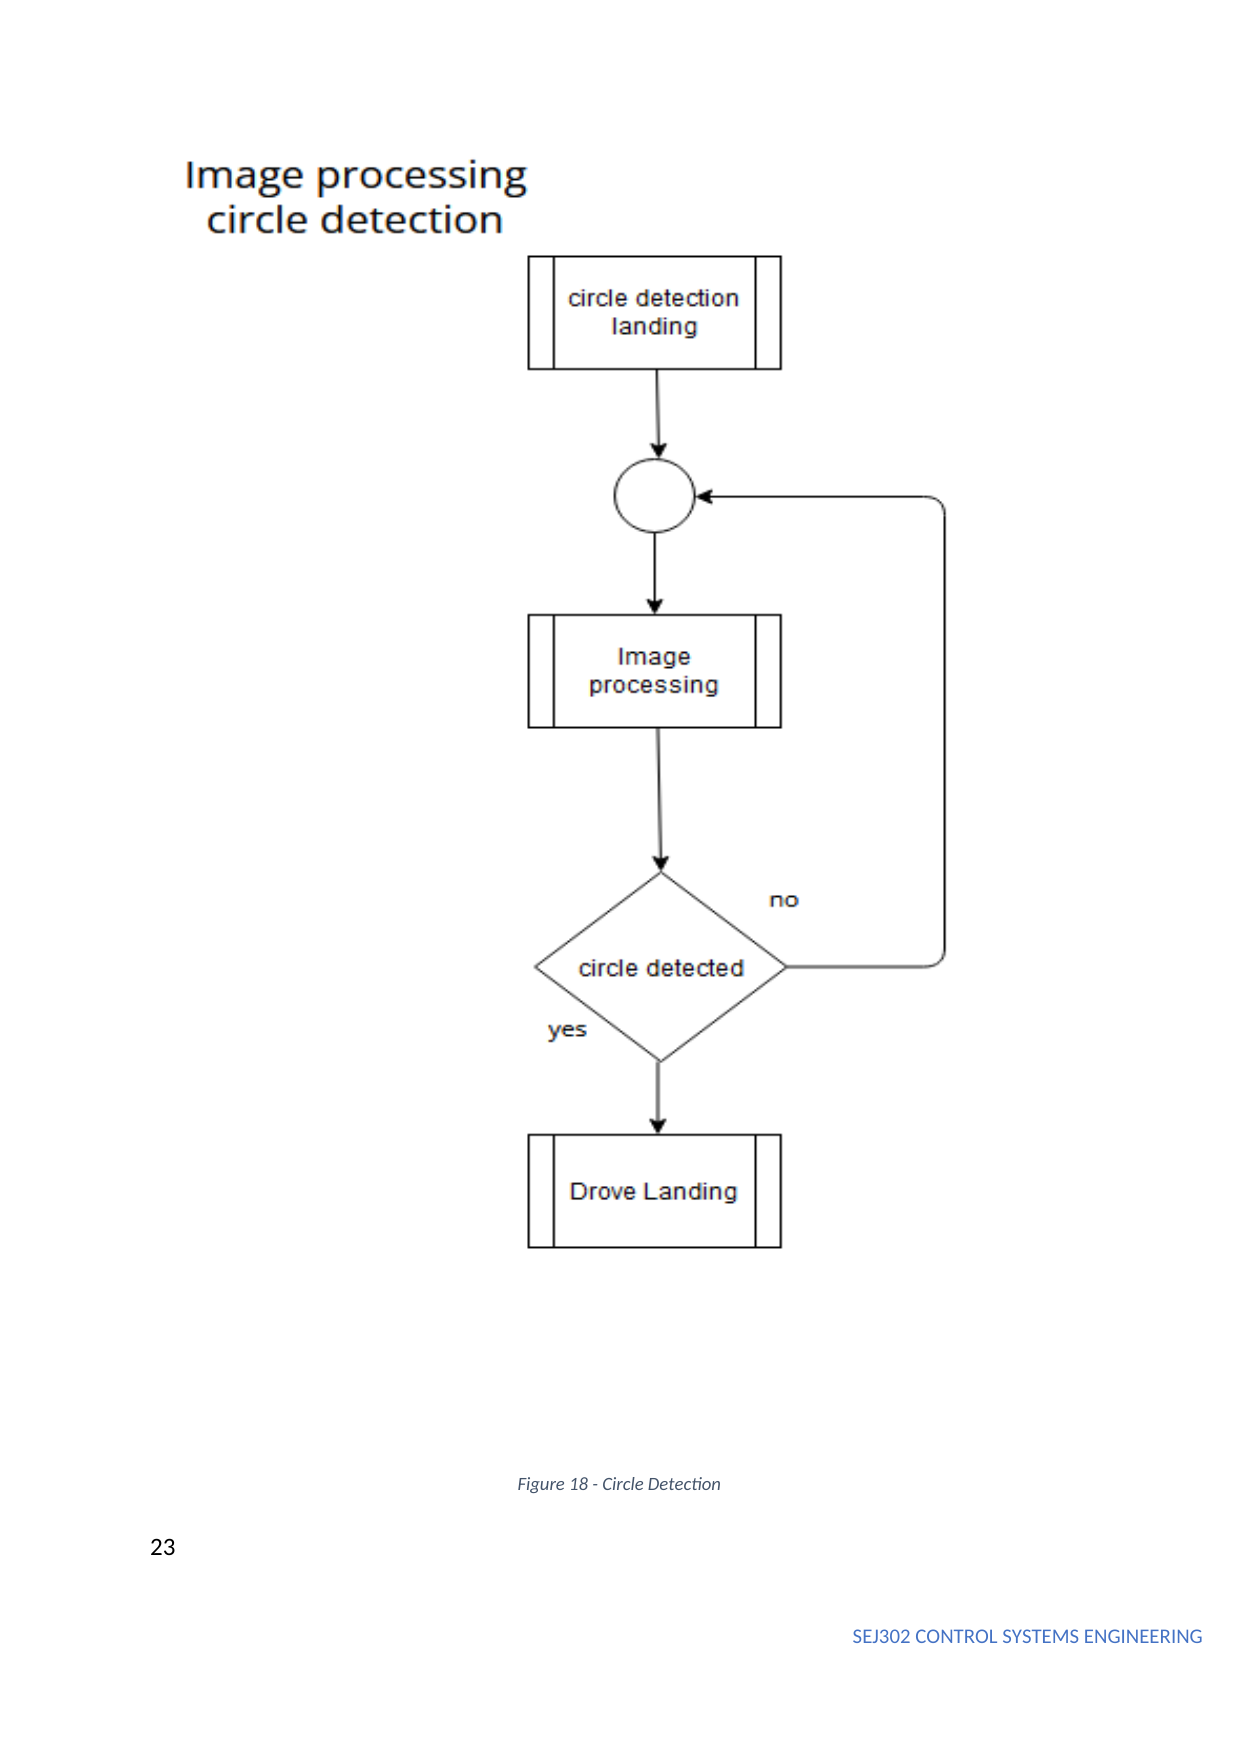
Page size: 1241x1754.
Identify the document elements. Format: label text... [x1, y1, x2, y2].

picture [150, 150, 1108, 1429]
text Figure 18 - Circle Detection [150, 1472, 1090, 1495]
